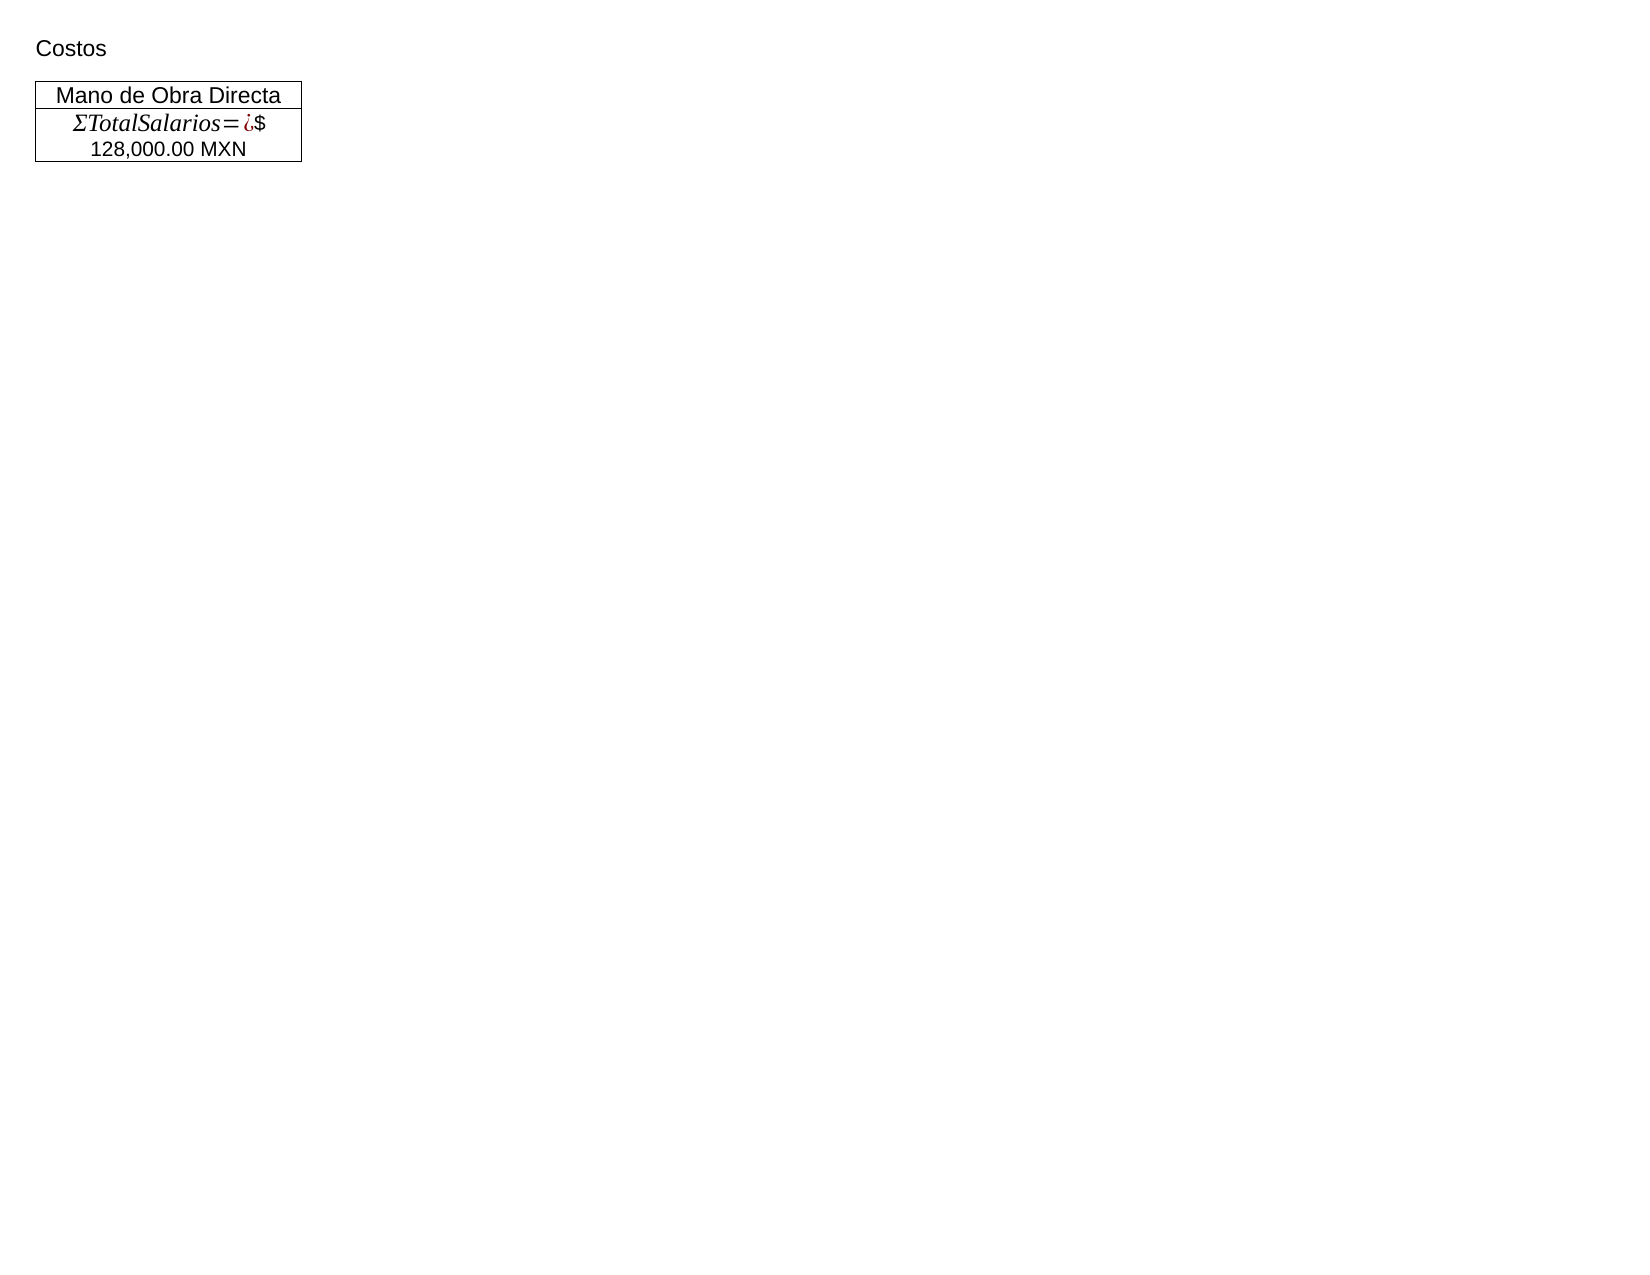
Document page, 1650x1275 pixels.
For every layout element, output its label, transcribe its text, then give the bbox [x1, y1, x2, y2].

text Costos [35, 35, 1614, 62]
table_cell $ 128,000.00 MXN [36, 109, 301, 161]
table_header Mano de Obra Directa [36, 82, 301, 108]
